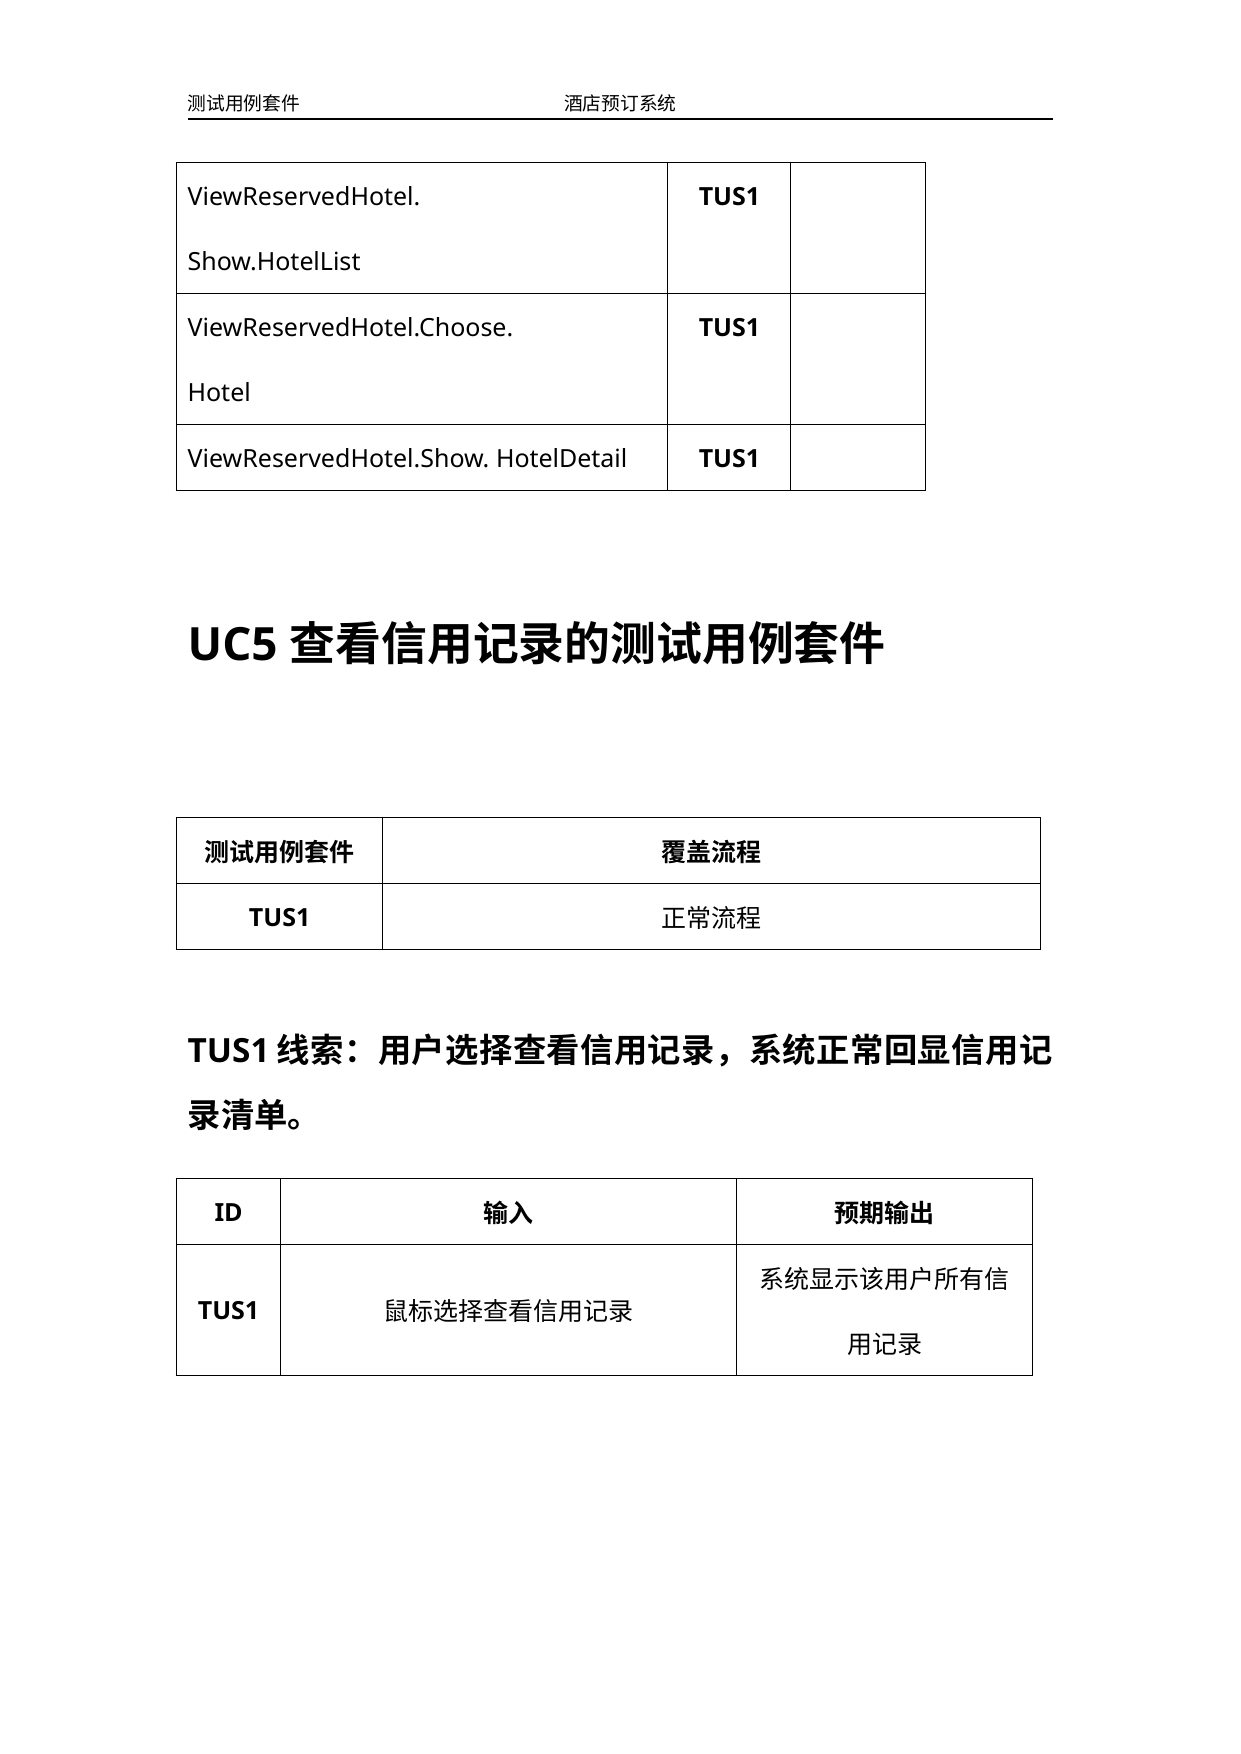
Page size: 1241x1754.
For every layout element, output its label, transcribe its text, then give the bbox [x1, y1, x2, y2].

table_header 测试用例套件 [177, 818, 382, 883]
subtitle UC5 查看信用记录的测试用例套件 [187, 592, 1053, 689]
table_cell TUS1 [668, 163, 790, 293]
table_cell [791, 163, 925, 293]
table_cell TUS1 [177, 1245, 280, 1375]
text TUS1线索：用户选择查看信用记录，系统正常回显信用记录清单。 [187, 1015, 1053, 1145]
table_header 覆盖流程 [383, 818, 1040, 883]
table_cell 系统显示该用户所有信用记录 [737, 1245, 1032, 1375]
table_cell [791, 294, 925, 424]
table_header ID [177, 1179, 280, 1244]
table_cell 鼠标选择查看信用记录 [281, 1245, 736, 1375]
table_cell ViewReservedHotel. Show.HotelList [177, 163, 667, 293]
table_cell ViewReservedHotel.Choose. Hotel [177, 294, 667, 424]
table_header 预期输出 [737, 1179, 1032, 1244]
table_cell ViewReservedHotel.Show. HotelDetail [177, 425, 667, 490]
table_cell 正常流程 [383, 884, 1040, 949]
table_header 输入 [281, 1179, 736, 1244]
table_cell [791, 425, 925, 490]
table_cell TUS1 [668, 425, 790, 490]
table_cell TUS1 [177, 884, 382, 949]
table_cell TUS1 [668, 294, 790, 424]
